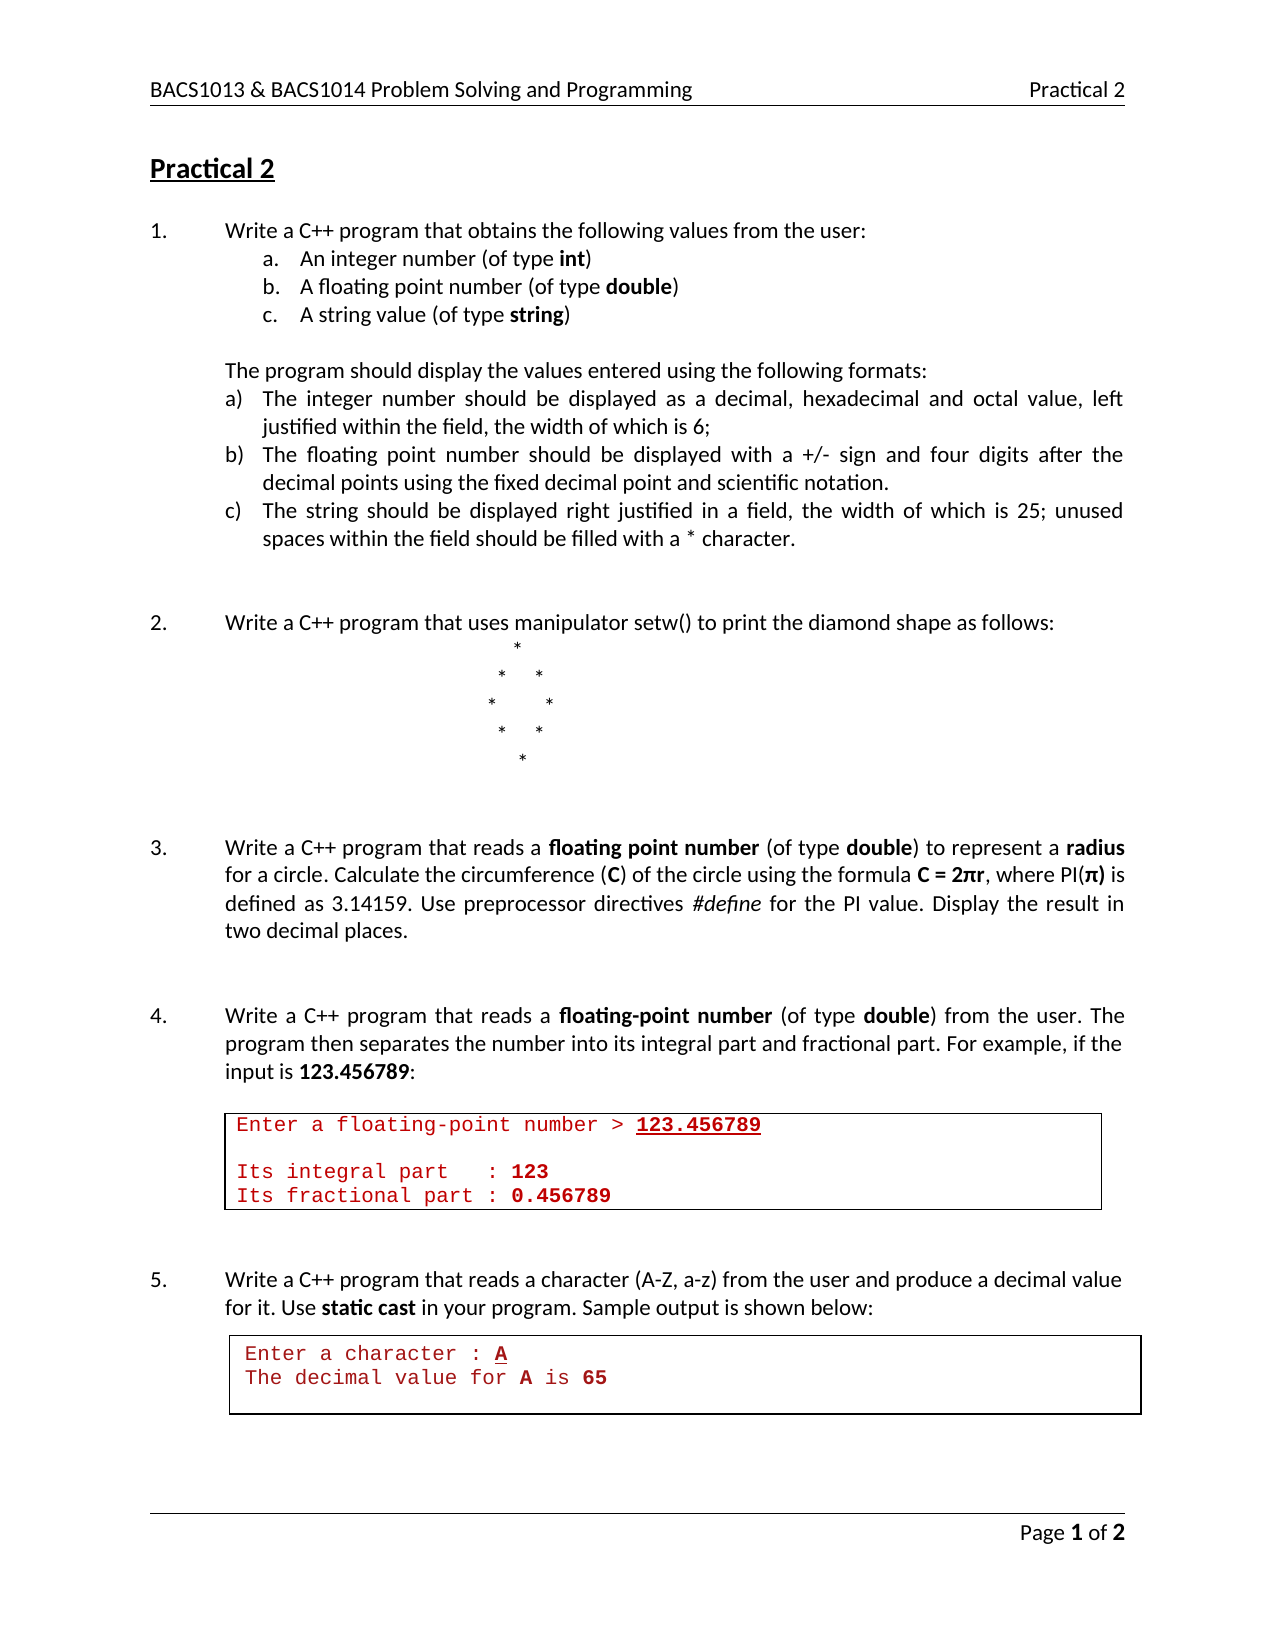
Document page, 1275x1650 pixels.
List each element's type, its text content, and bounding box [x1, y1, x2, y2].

text Practical 2 [150, 150, 1125, 186]
text * [187, 748, 1125, 777]
list Write a C++ program that uses manipulator setw() to print the diamond shape as follows: [150, 608, 1125, 636]
text * * [187, 692, 1125, 721]
text * * [187, 664, 1125, 692]
text * [187, 636, 1125, 664]
list A floating point number (of type double) [262, 272, 1125, 300]
list An integer number (of type int) [262, 244, 1125, 272]
text * * [187, 721, 1125, 748]
list Write a C++ program that reads a floating point number (of type double) to represent a radius for a circle. Calculate the circumference (C) of the circle using the formula C = 2πr, where PI(π) is defined as 3.14159. Use preprocessor directives #define for the PI value. Display the result in two decimal places. [150, 833, 1125, 945]
list The string should be displayed right justified in a field, the width of which is 25; unused spaces within the field should be filled with a * character. [225, 496, 1125, 552]
table_header Enter a floating-point number > 123.456789 Its integral part : 123 Its fractional part : 0.456789 [226, 1114, 1101, 1208]
list Write a C++ program that reads a floating-point number (of type double) from the user. The program then separates the number into its integral part and fractional part. For example, if the input is 123.456789: [150, 1001, 1125, 1085]
list A string value (of type string) [262, 300, 1125, 328]
text The program should display the values entered using the following formats: [225, 356, 1125, 384]
list Write a C++ program that obtains the following values from the user: [150, 216, 1125, 244]
list The integer number should be displayed as a decimal, hexadecimal and octal value, left justified within the field, the width of which is 6; [225, 384, 1125, 440]
list Write a C++ program that reads a character (A-Z, a-z) from the user and produce a decimal value for it. Use static cast in your program. Sample output is shown below: [150, 1266, 1125, 1322]
list The floating point number should be displayed with a +/- sign and four digits after the decimal points using the fixed decimal point and scientific notation. [225, 440, 1125, 496]
